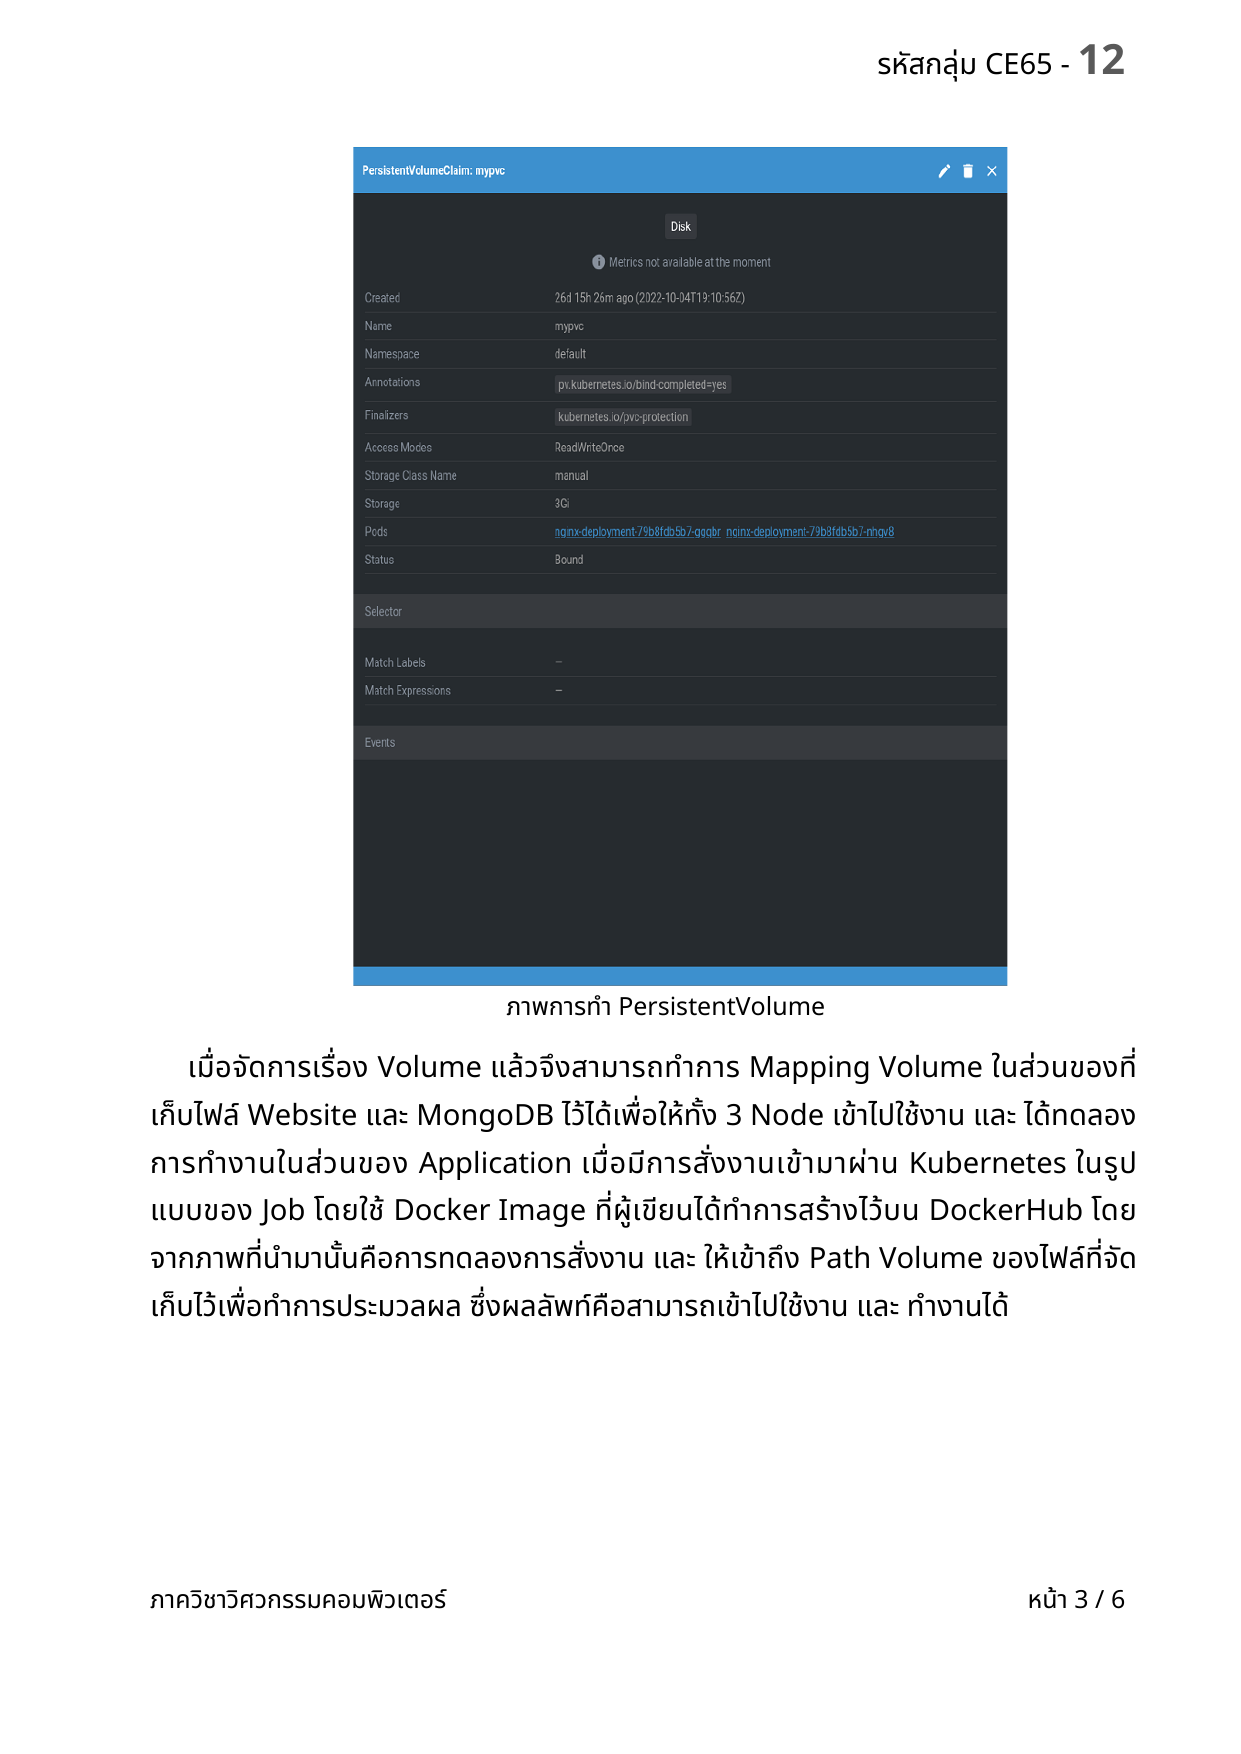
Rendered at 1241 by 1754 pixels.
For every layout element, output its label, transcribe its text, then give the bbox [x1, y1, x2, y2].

picture [353, 146, 1008, 986]
text เมื่อจัดการเรื่อง Volume แล้วจึงสามารถทำการ Mapping Volume ในส่วนของที่เก็บไฟล์ Website และ MongoDB ไว้ได้เพื่อให้ทั้ง 3 Node เข้าไปใช้งาน และ ได้ทดลองการทำงานในส่วนของ Application เมื่อมีการสั่งงานเข้ามาผ่าน Kubernetes ในรูปแบบของ Job โดยใช้ Docker Image ที่ผู้เขียนได้ทำการสร้างไว้บน DockerHub โดยจากภาพที่นำมานั้นคือการทดลองการสั่งงาน และ ให้เข้าถึง Path Volume ของไฟล์ที่จัดเก็บไว้เพื่อทำการประมวลผล ซึ่งผลลัพท์คือสามารถเข้าไปใช้งาน และ ทำงานได้ [150, 1046, 1137, 1329]
